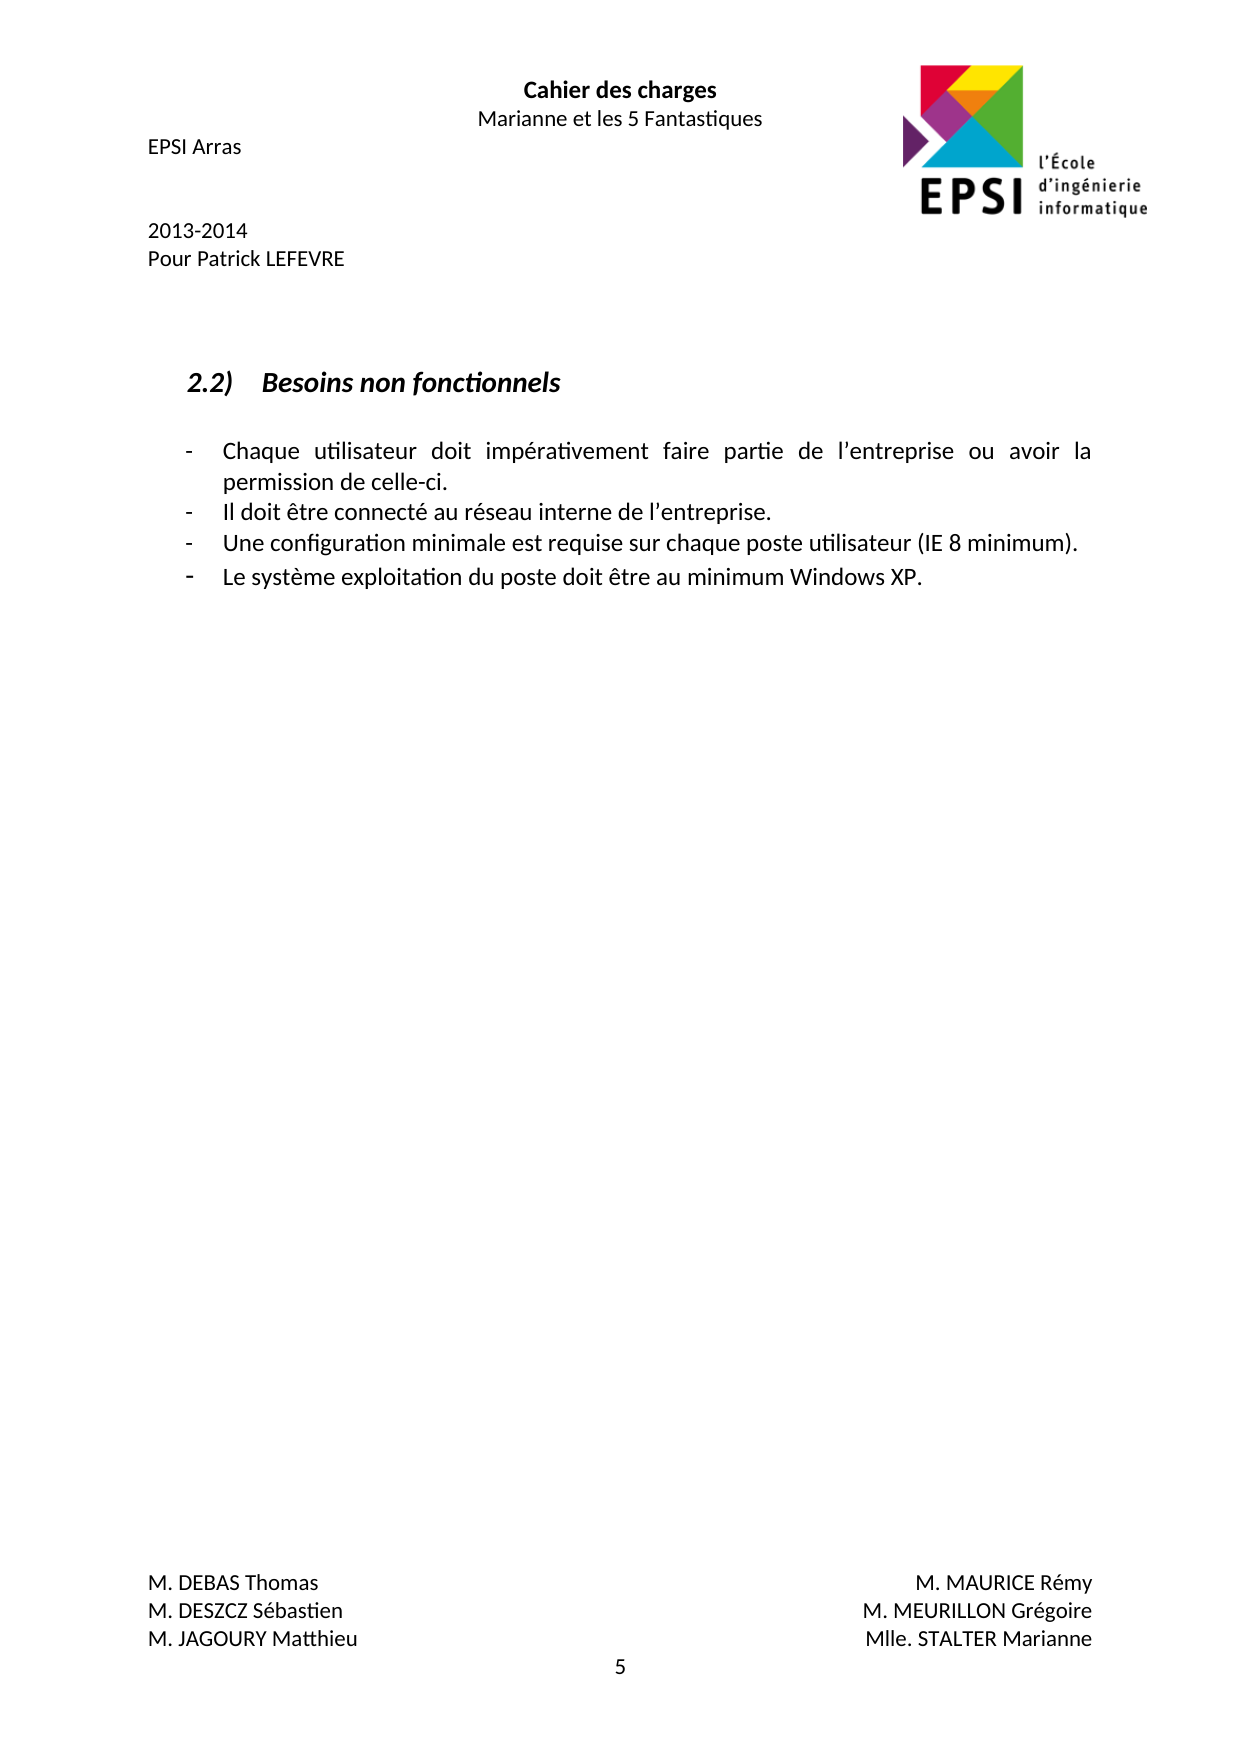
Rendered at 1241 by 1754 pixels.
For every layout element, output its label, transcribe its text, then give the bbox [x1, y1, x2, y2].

list Le système exploitation du poste doit être au minimum Windows XP. [185, 557, 1093, 593]
list Une configuration minimale est requise sur chaque poste utilisateur (IE 8 minimum). [185, 527, 1093, 557]
list Il doit être connecté au réseau interne de l’entreprise. [185, 496, 1093, 527]
list Chaque utilisateur doit impérativement faire partie de l’entreprise ou avoir la permission de celle-ci. [185, 435, 1093, 496]
list Besoins non fonctionnels [187, 364, 1093, 400]
picture [903, 65, 1147, 218]
